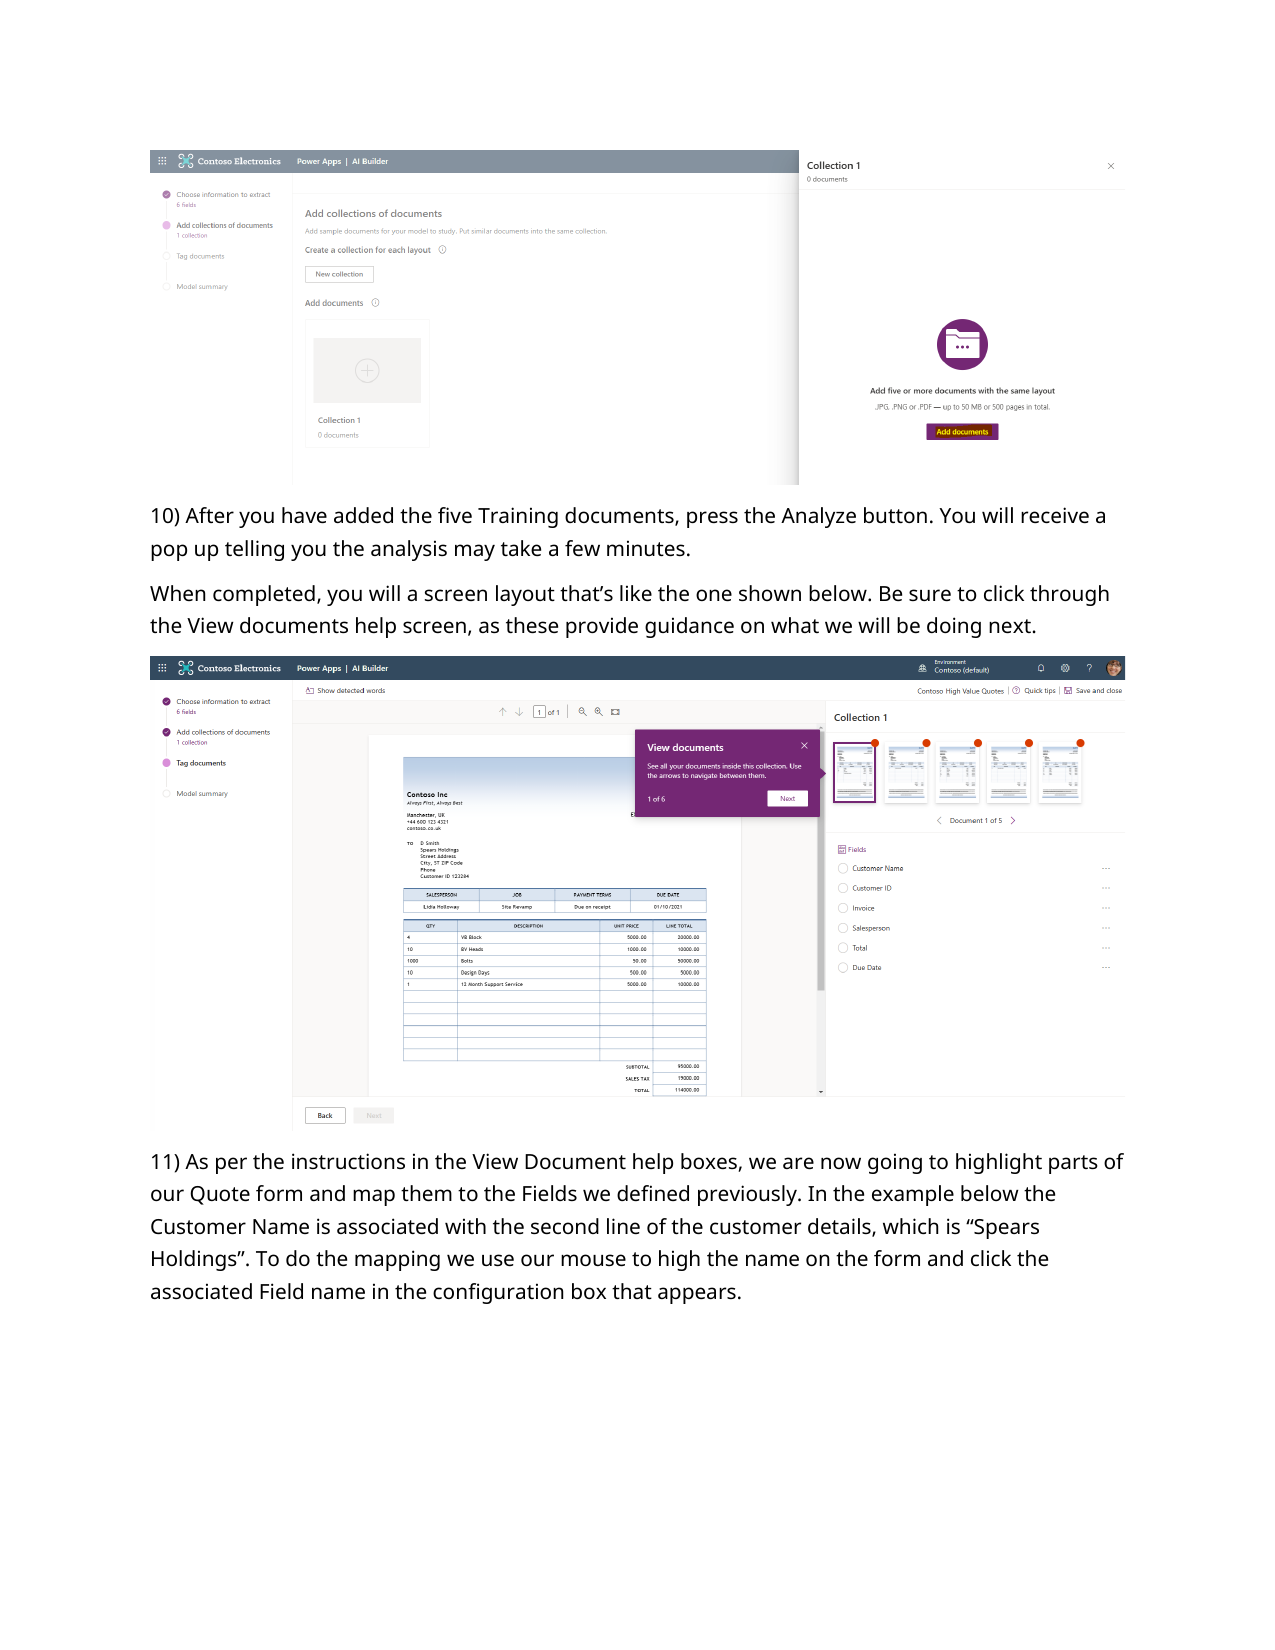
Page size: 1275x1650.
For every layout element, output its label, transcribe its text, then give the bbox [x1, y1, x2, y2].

picture [150, 150, 1125, 485]
text 10) After you have added the five Training documents, press the Analyze button. You will receive a pop up telling you the analysis may take a few minutes. [150, 501, 1125, 562]
picture [150, 656, 1125, 1131]
text When completed, you will a screen layout that’s like the one shown below. Be sure to click through the View documents help screen, as these provide guidance on what we will be doing next. [150, 579, 1125, 640]
text 11) As per the instructions in the View Document help boxes, we are now going to highlight parts of our Quote form and map them to the Fields we defined previously. In the example below the Customer Name is associated with the second line of the customer details, which is “Spears Holdings”. To do the mapping we use our mouse to high the name on the form and click the associated Field name in the configuration box that appears. [150, 1147, 1125, 1306]
